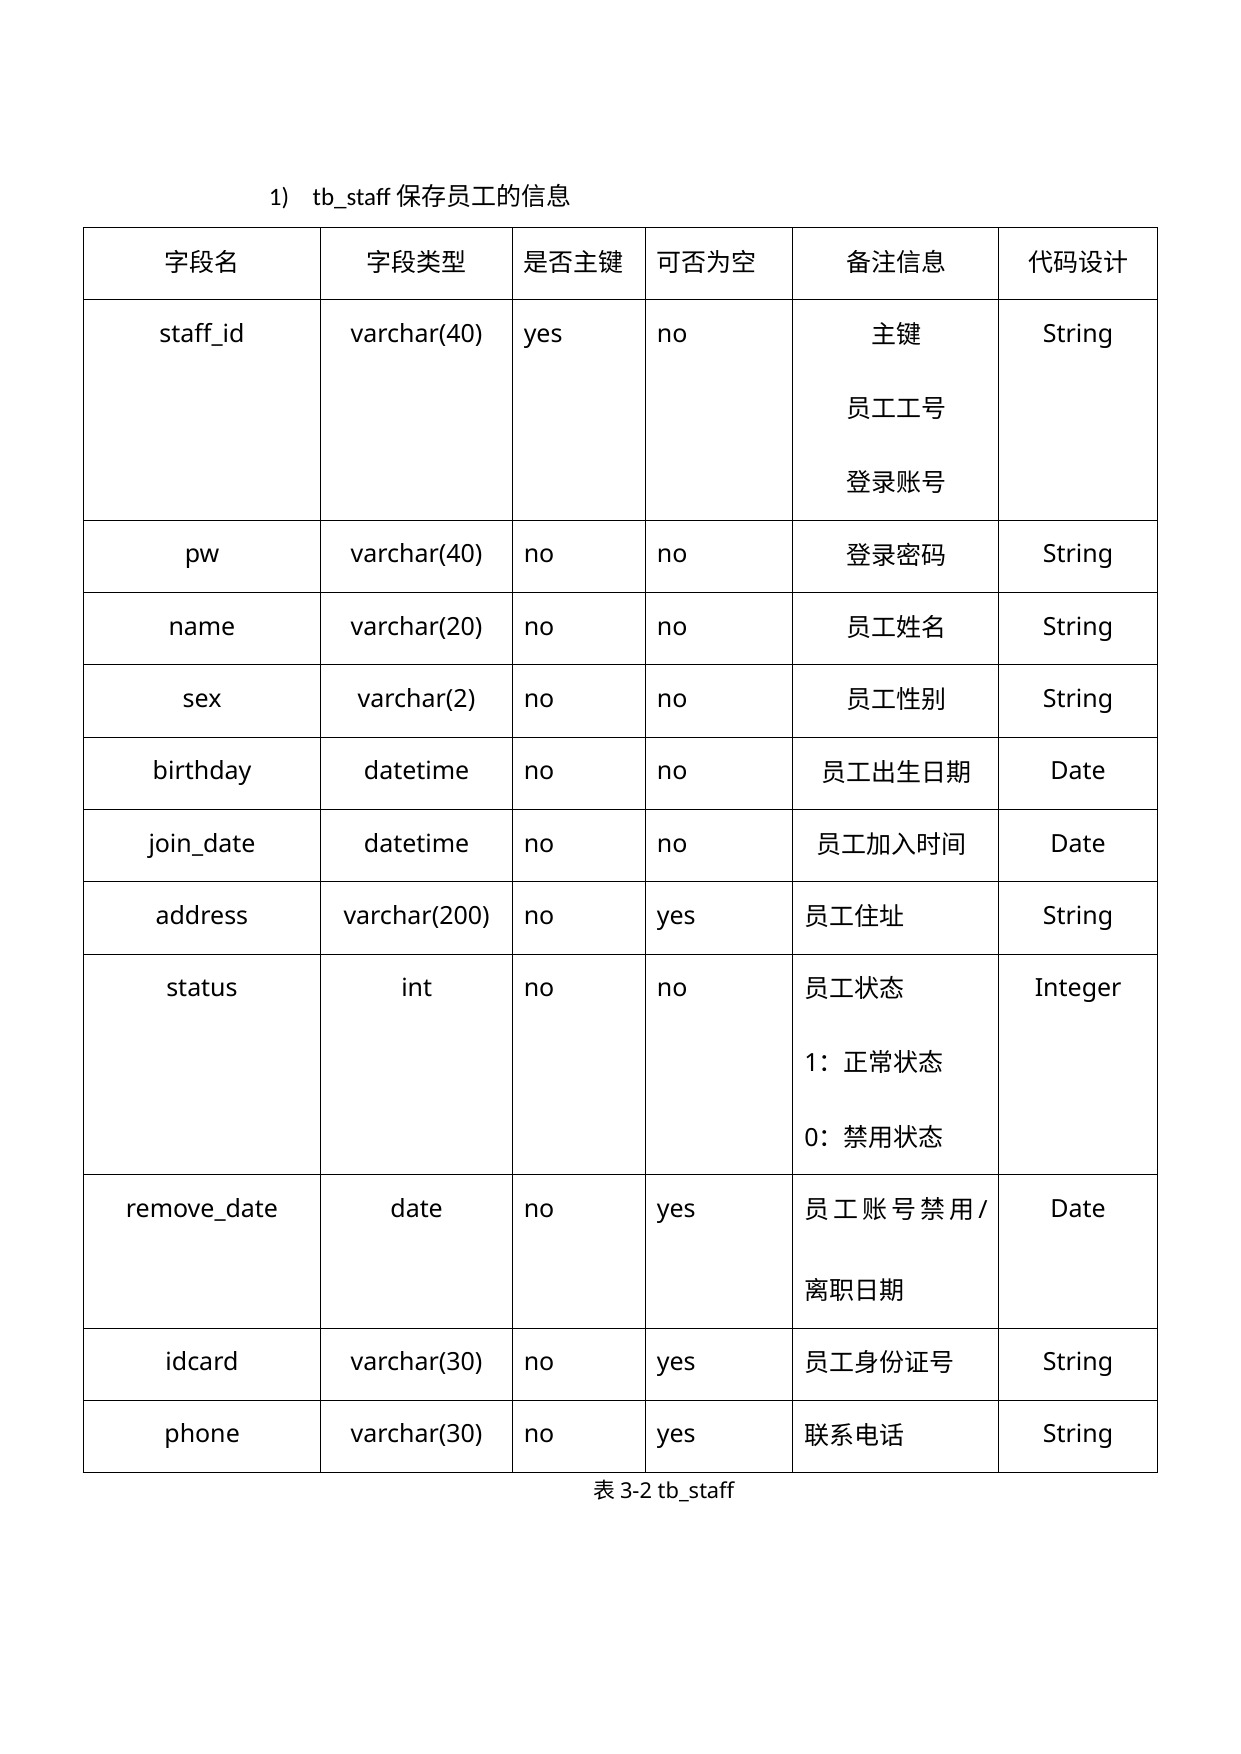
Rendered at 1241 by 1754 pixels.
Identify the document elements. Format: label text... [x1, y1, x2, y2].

table_cell Date [999, 1175, 1157, 1327]
table_cell no [646, 738, 792, 809]
table_header 字段类型 [321, 228, 512, 299]
table_cell 员工状态 1：正常状态 0：禁用状态 [793, 955, 998, 1174]
table_cell yes [646, 1175, 792, 1327]
text 表3-2 tb_staff [275, 1473, 1053, 1506]
table_cell varchar(40) [321, 521, 512, 592]
table_cell date [321, 1175, 512, 1327]
table_cell idcard [84, 1329, 320, 1400]
table_cell datetime [321, 810, 512, 881]
table_cell remove_date [84, 1175, 320, 1327]
table_cell 员工性别 [793, 665, 998, 737]
table_cell String [999, 882, 1157, 953]
table_cell varchar(200) [321, 882, 512, 953]
table_header 代码设计 [999, 228, 1157, 299]
table_cell varchar(30) [321, 1401, 512, 1472]
table_cell join_date [84, 810, 320, 881]
table_cell yes [646, 1401, 792, 1472]
table_cell Date [999, 810, 1157, 881]
table_cell varchar(30) [321, 1329, 512, 1400]
table_cell String [999, 665, 1157, 737]
table_cell no [646, 521, 792, 592]
table_cell String [999, 521, 1157, 592]
table_cell no [513, 955, 645, 1174]
table_cell birthday [84, 738, 320, 809]
table_cell String [999, 593, 1157, 664]
table_header 是否主键 [513, 228, 645, 299]
table_cell no [513, 1401, 645, 1472]
table_cell String [999, 300, 1157, 520]
table_cell no [513, 738, 645, 809]
table_cell 员工身份证号 [793, 1329, 998, 1400]
table_cell no [513, 882, 645, 953]
table_cell varchar(2) [321, 665, 512, 737]
table_cell datetime [321, 738, 512, 809]
table_cell no [646, 300, 792, 520]
table_cell no [646, 593, 792, 664]
table_cell yes [646, 882, 792, 953]
table_cell 员工出生日期 [793, 738, 998, 809]
table_cell no [513, 665, 645, 737]
table_cell varchar(20) [321, 593, 512, 664]
table_cell yes [646, 1329, 792, 1400]
table_cell 主键 员工工号 登录账号 [793, 300, 998, 520]
table_cell status [84, 955, 320, 1174]
table_cell sex [84, 665, 320, 737]
table_cell phone [84, 1401, 320, 1472]
table_cell 登录密码 [793, 521, 998, 592]
table_cell no [646, 955, 792, 1174]
table_cell int [321, 955, 512, 1174]
table_header 备注信息 [793, 228, 998, 299]
table_cell pw [84, 521, 320, 592]
table_cell no [646, 810, 792, 881]
table_cell no [513, 593, 645, 664]
table_cell no [513, 810, 645, 881]
table_cell address [84, 882, 320, 953]
table_header 字段名 [84, 228, 320, 299]
table_cell 员工账号禁用/离职日期 [793, 1175, 998, 1327]
table_cell 员工姓名 [793, 593, 998, 664]
table_cell varchar(40) [321, 300, 512, 520]
table_cell Integer [999, 955, 1157, 1174]
table_cell yes [513, 300, 645, 520]
table_cell no [646, 665, 792, 737]
table_cell staff_id [84, 300, 320, 520]
table_cell no [513, 1329, 645, 1400]
table_header 可否为空 [646, 228, 792, 299]
list tb_staff 保存员工的信息 [269, 162, 1053, 227]
table_cell String [999, 1401, 1157, 1472]
table_cell String [999, 1329, 1157, 1400]
table_cell 联系电话 [793, 1401, 998, 1472]
table_cell 员工住址 [793, 882, 998, 953]
table_cell Date [999, 738, 1157, 809]
table_cell no [513, 521, 645, 592]
table_cell name [84, 593, 320, 664]
table_cell no [513, 1175, 645, 1327]
table_cell 员工加入时间 [793, 810, 998, 881]
